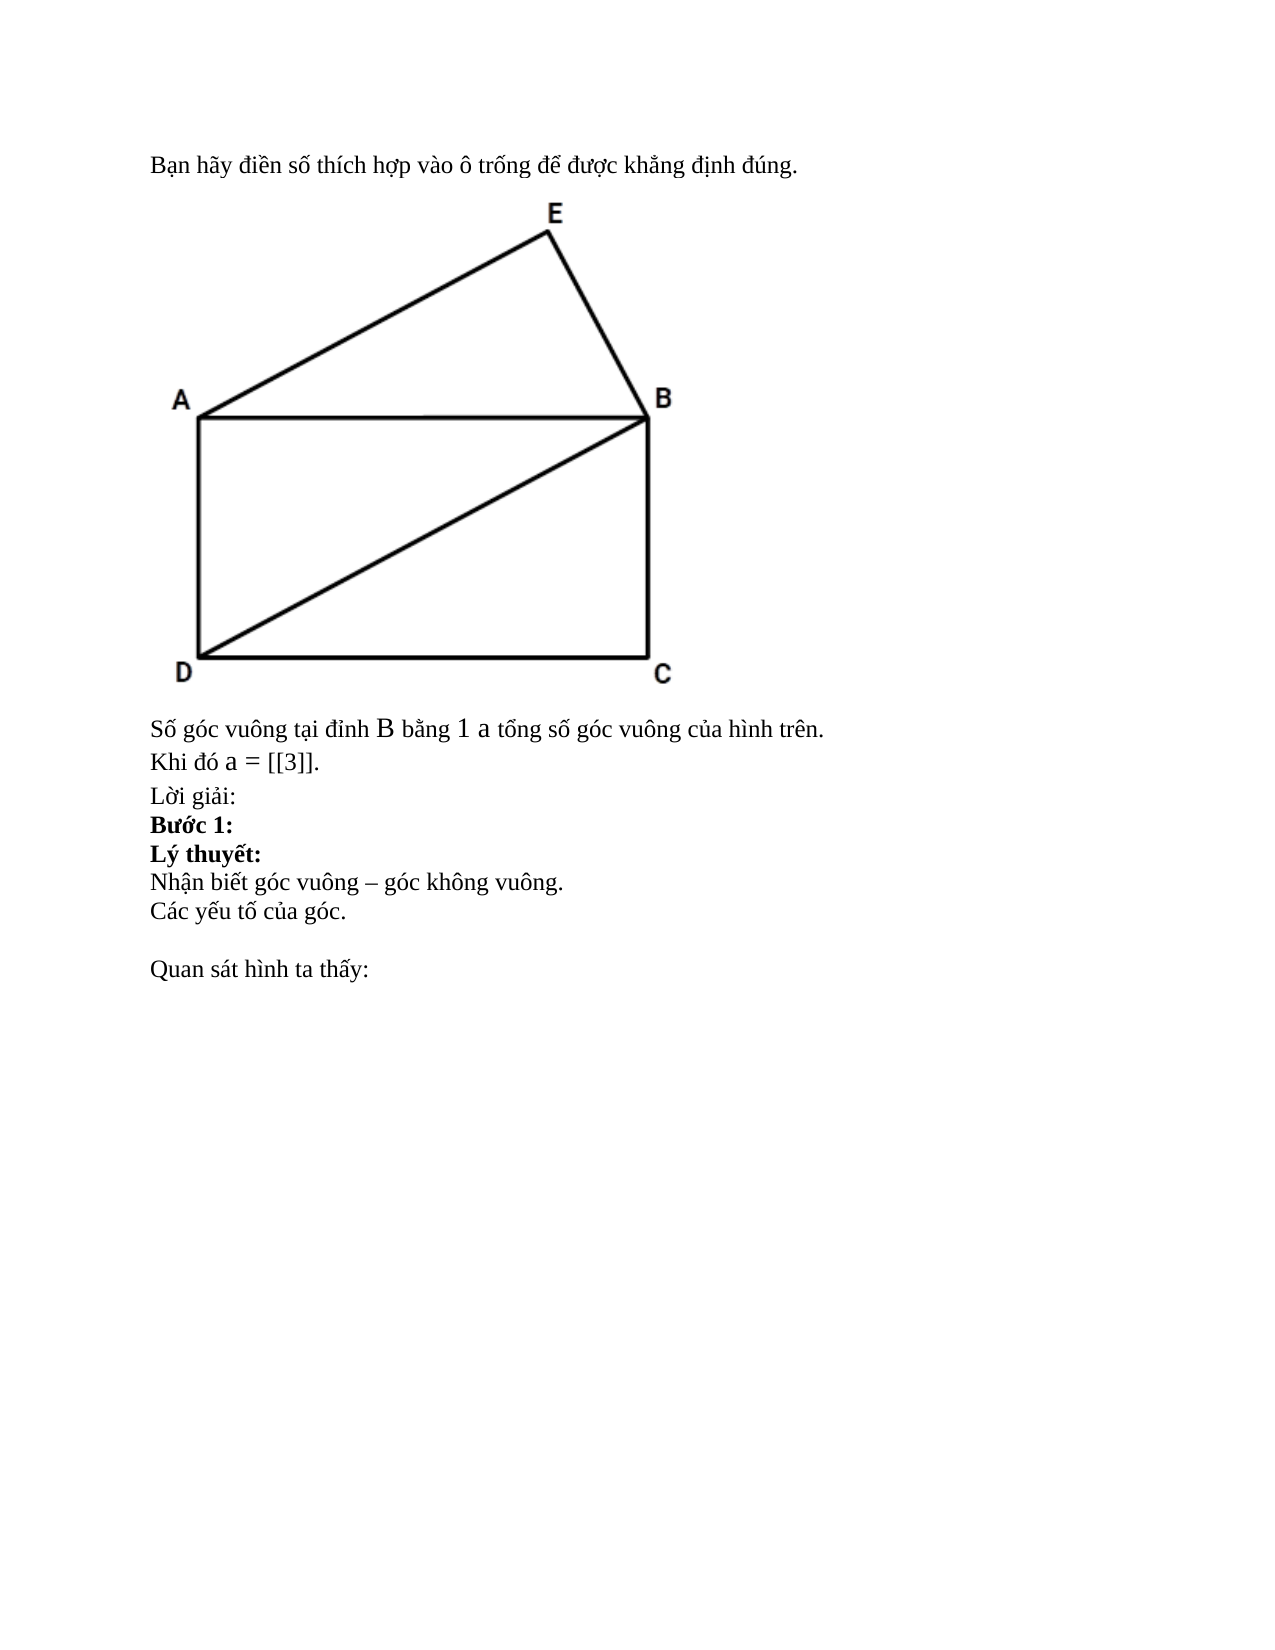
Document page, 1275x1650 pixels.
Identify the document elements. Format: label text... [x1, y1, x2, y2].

text Lời giải: [150, 781, 1125, 810]
text Bước 1: [150, 810, 1125, 839]
text Lý thuyết: Nhận biết góc vuông – góc không vuông. Các yếu tố của góc. Quan sát hình ta thấy: Hình trên có 6 góc vuông là: + Góc vuông đỉnh A cạnh A B và A D . + Góc vuông đỉnh B cạnh B A và B C . + Góc vuông đỉnh B cạnh B D và B E . + Góc vuông đỉnh C cạnh C B và C D . + Góc vuông đỉnh D cạnh D A và D C . + Góc vuông đỉnh E cạnh E A và E B . Tại đỉnh B có 2 góc vuông. Ta có: 6 : 2 = 3 nên số 6 gấp 3 lần số 2 . Suy ra số 2 bằng 1 3 lần số 6 . Vậy số góc vuông tại đỉnh B bằng 1 3 tổng số góc vuông của cả hình. Suy ra a = 3 Đáp án: 3 [150, 839, 1125, 982]
picture [150, 178, 696, 712]
